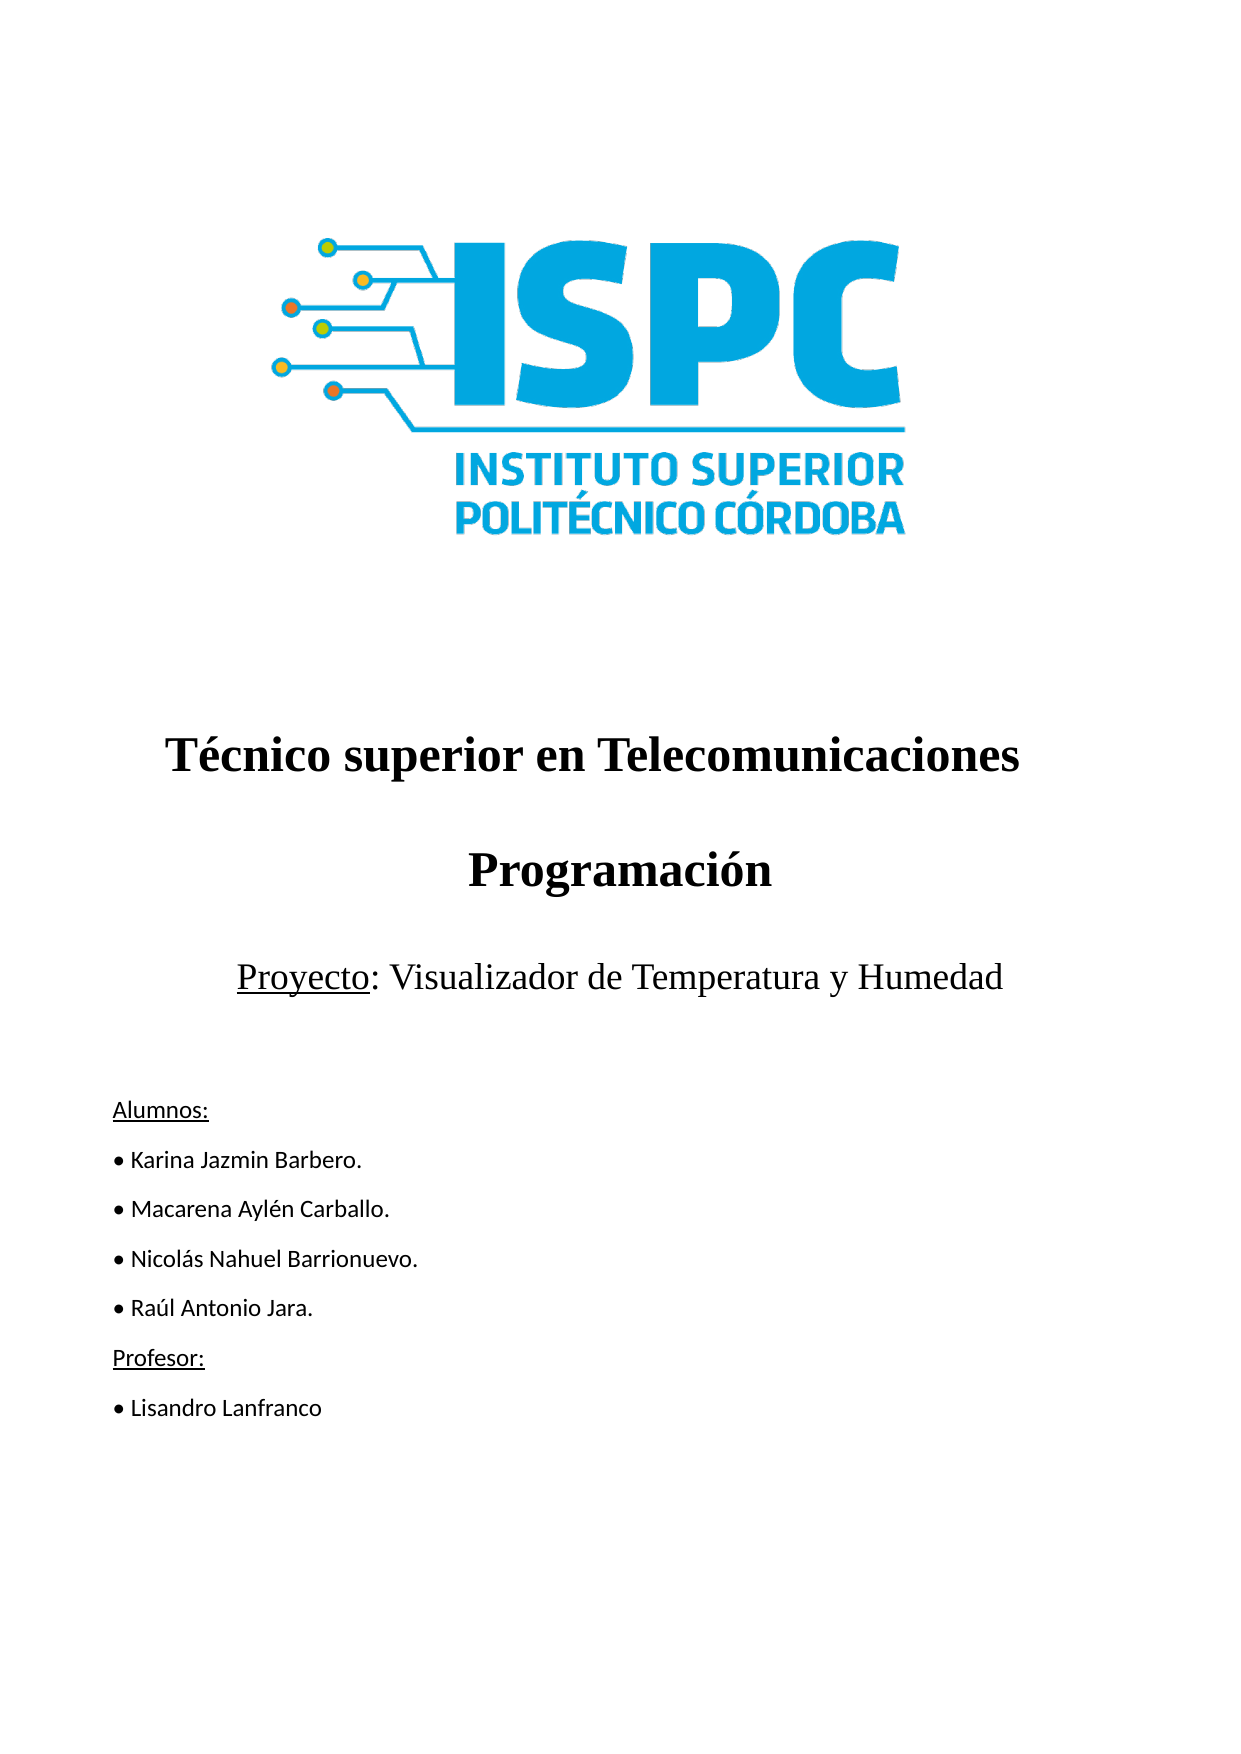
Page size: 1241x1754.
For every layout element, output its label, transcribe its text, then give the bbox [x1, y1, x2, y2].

text Programación [112, 840, 1128, 897]
text • Nicolás Nahuel Barrionuevo. [112, 1243, 1128, 1273]
text • Karina Jazmin Barbero. [112, 1144, 1128, 1174]
text Profesor: [112, 1342, 1128, 1373]
text Alumnos: [112, 1094, 1128, 1125]
text Proyecto: Visualizador de Temperatura y Humedad [112, 955, 1128, 998]
text • Raúl Antonio Jara. [112, 1293, 1128, 1323]
picture [242, 196, 977, 569]
text Técnico superior en Telecomunicaciones [112, 725, 1072, 782]
text • Macarena Aylén Carballo. [112, 1193, 1128, 1224]
text • Lisandro Lanfranco [112, 1392, 1128, 1422]
